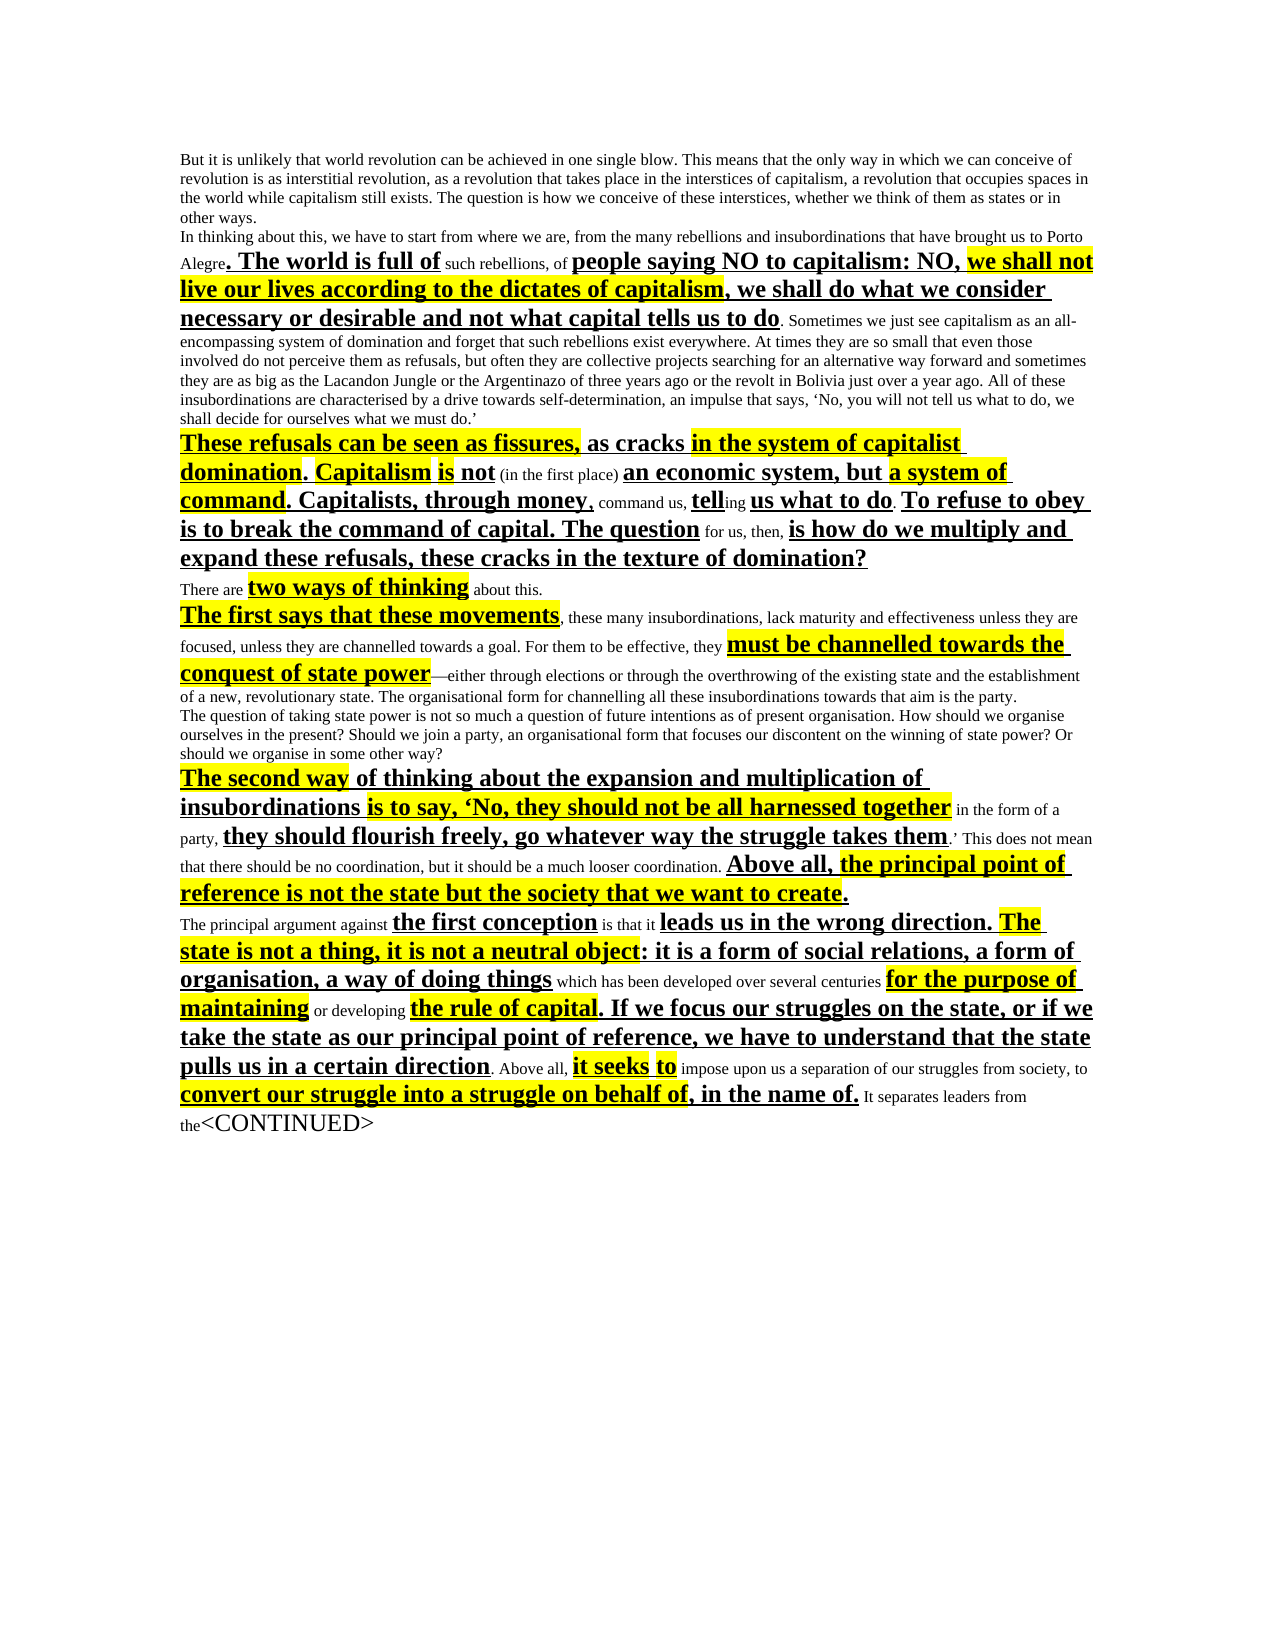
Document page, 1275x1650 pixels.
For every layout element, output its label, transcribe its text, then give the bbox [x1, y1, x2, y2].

text In thinking about this, we have to start from where we are, from the many rebellions and insubordinations that have brought us to Porto Alegre. The world is full of such rebellions, of people saying NO to capitalism: NO, we shall not live our lives according to the dictates of capitalism, we shall do what we consider necessary or desirable and not what capital tells us to do. Sometimes we just see capitalism as an all-encompassing system of domination and forget that such rebellions exist everywhere. At times they are so small that even those involved do not perceive them as refusals, but often they are collective projects searching for an alternative way forward and sometimes they are as big as the Lacandon Jungle or the Argentinazo of three years ago or the revolt in Bolivia just over a year ago. All of these insubordinations are characterised by a drive towards self-determination, an impulse that says, ‘No, you will not tell us what to do, we shall decide for ourselves what we must do.’ [180, 227, 1095, 428]
text There are two ways of thinking about this. [469, 572, 1095, 600]
text The question of taking state power is not so much a question of future intentions as of present organisation. How should we organise ourselves in the present? Should we join a party, an organisational form that focuses our discontent on the winning of state power? Or should we organise in some other way? [180, 706, 1095, 763]
text The second way of thinking about the expansion and multiplication of insubordinations is to say, ‘No, they should not be all harnessed together in the form of a party, they should flourish freely, go whatever way the struggle takes them.’ This does not mean that there should be no coordination, but it should be a much looser coordination. Above all, the principal point of reference is not the state but the society that we want to create. [180, 763, 1095, 907]
text These refusals can be seen as fissures, as cracks in the system of capitalist domination. Capitalism is not (in the first place) an economic system, but a system of command. Capitalists, through money, command us, telling us what to do. To refuse to obey is to break the command of capital. The question for us, then, is how do we multiply and expand these refusals, these cracks in the texture of domination? [180, 428, 1095, 572]
text But it is unlikely that world revolution can be achieved in one single blow. This means that the only way in which we can conceive of revolution is as interstitial revolution, as a revolution that takes place in the interstices of capitalism, a revolution that occupies spaces in the world while capitalism still exists. The question is how we conceive of these interstices, whether we think of them as states or in other ways. [180, 150, 1095, 227]
text The principal argument against the first conception is that it leads us in the wrong direction. The state is not a thing, it is not a neutral object: it is a form of social relations, a form of organisation, a way of doing things which has been developed over several centuries for the purpose of maintaining or developing the rule of capital. If we focus our struggles on the state, or if we take the state as our principal point of reference, we have to understand that the state pulls us in a certain direction. Above all, it seeks to impose upon us a separation of our struggles from society, to convert our struggle into a struggle on behalf of, in the name of. It separates leaders from the<CONTINUED> [180, 907, 1095, 1137]
text The first says that these movements, these many insubordinations, lack maturity and effectiveness unless they are focused, unless they are channelled towards a goal. For them to be effective, they must be channelled towards the conquest of state power—either through elections or through the overthrowing of the existing state and the establishment of a new, revolutionary state. The organisational form for channelling all these insubordinations towards that aim is the party. [180, 600, 1095, 706]
